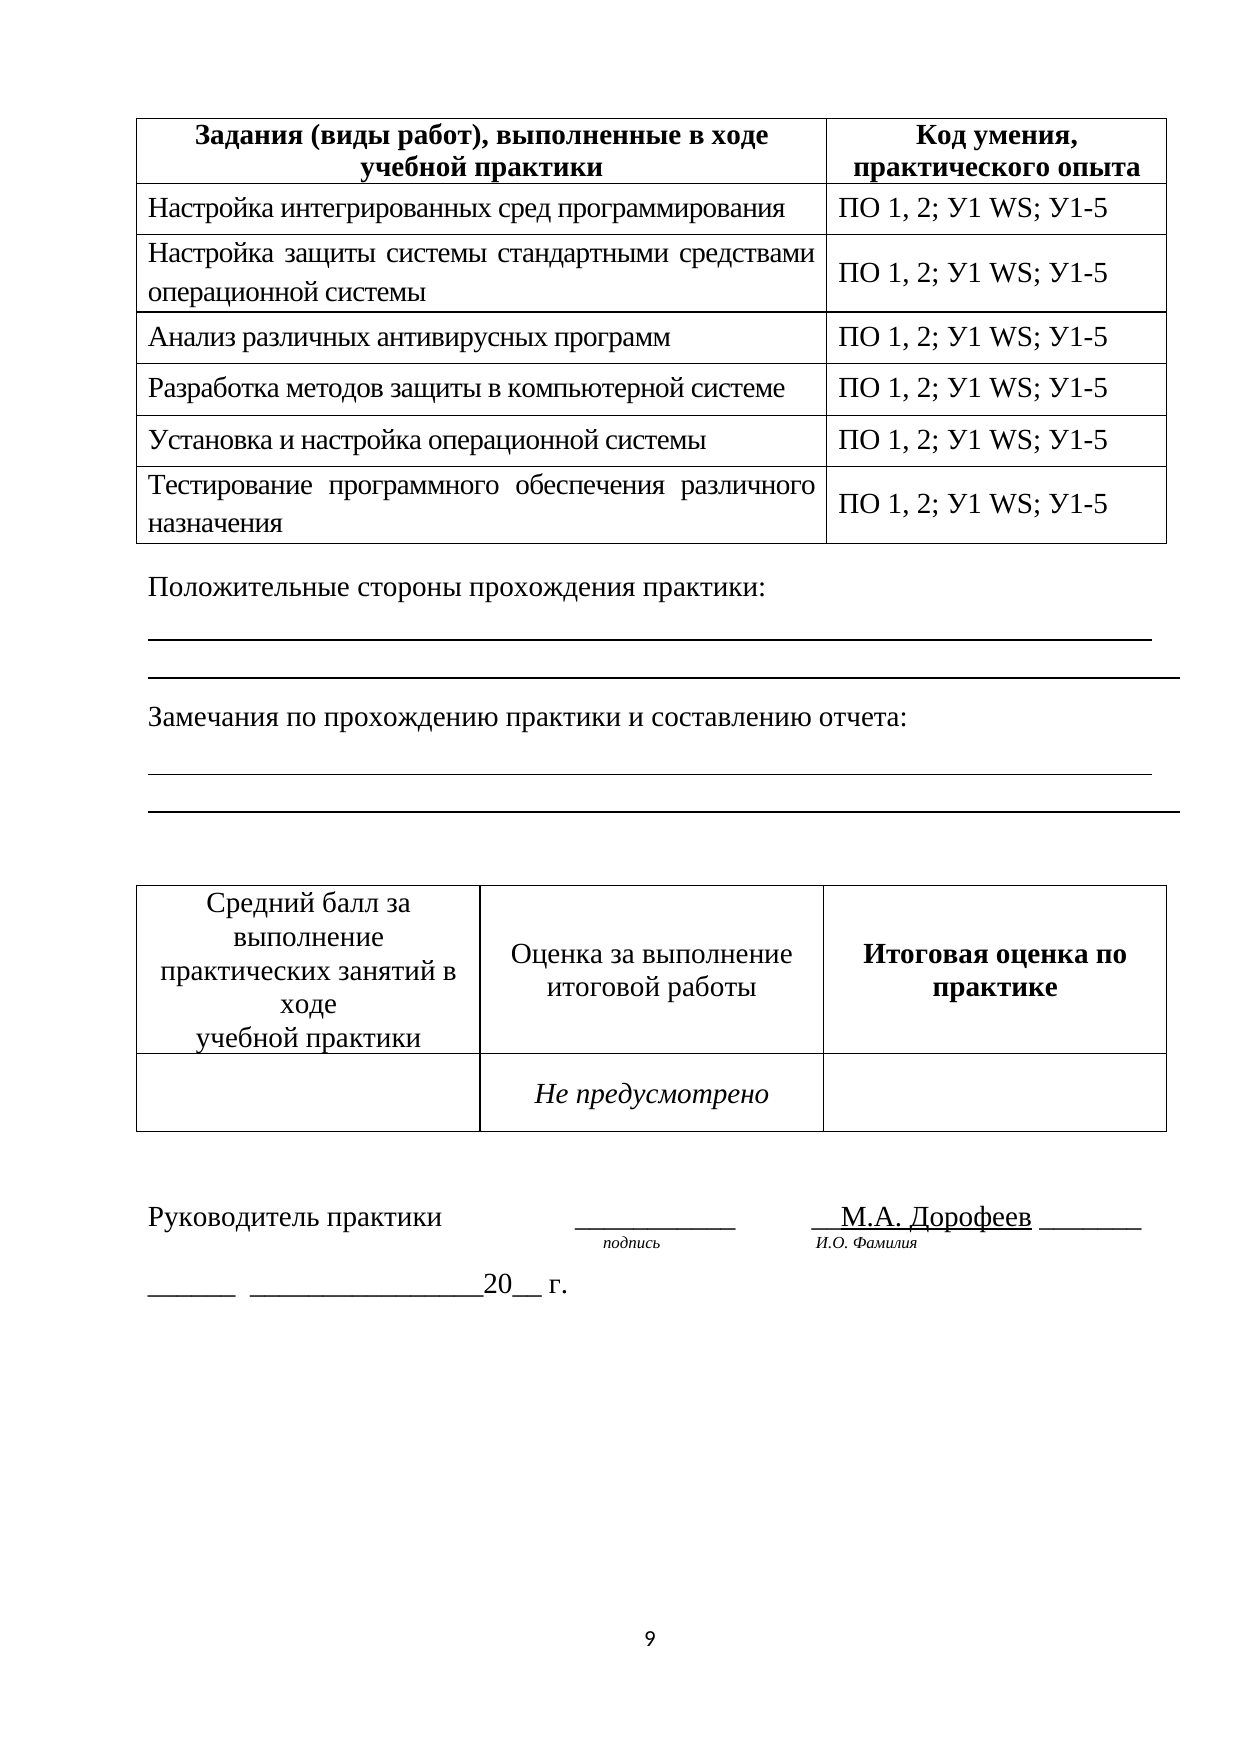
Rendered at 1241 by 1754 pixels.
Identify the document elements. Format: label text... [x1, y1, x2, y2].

table_cell Анализ различных антивирусных программ [137, 313, 826, 363]
table_cell ПО 1, 2; У1 WS; У1-5 [827, 313, 1166, 363]
text Руководитель практики ___________ __М.А. Дорофеев _______ [148, 1199, 1160, 1232]
table_cell [137, 1054, 479, 1131]
text ______ ________________20__ г. [148, 1266, 1160, 1299]
table_cell Настройка интегрированных сред программирования [137, 184, 826, 234]
table_cell Настройка защиты системы стандартными средствами операционной системы [137, 235, 826, 311]
table_cell Тестирование программного обеспечения различного назначения [137, 467, 826, 543]
table_header Оценка за выполнение итоговой работы [481, 886, 823, 1053]
text Замечания по прохождению практики и составлению отчета: [148, 699, 1152, 733]
table_cell Установка и настройка операционной системы [137, 416, 826, 466]
text Положительные стороны прохождения практики: [148, 569, 1160, 603]
table_cell ПО 1, 2; У1 WS; У1-5 [827, 467, 1166, 543]
table_header Средний балл за выполнение практических занятий в ходе учебной практики [137, 886, 479, 1053]
table_cell ПО 1, 2; У1 WS; У1-5 [827, 235, 1166, 311]
table_header Код умения, практического опыта [827, 119, 1166, 183]
table_cell [824, 1054, 1166, 1131]
table_header Задания (виды работ), выполненные в ходе учебной практики [137, 119, 826, 183]
table_cell ПО 1, 2; У1 WS; У1-5 [827, 364, 1166, 414]
table_cell Не предусмотрено [481, 1054, 823, 1131]
table_cell ПО 1, 2; У1 WS; У1-5 [827, 416, 1166, 466]
text подпись И.О. Фамилия [516, 1232, 1160, 1266]
table_cell Разработка методов защиты в компьютерной системе [137, 364, 826, 414]
table_cell ПО 1, 2; У1 WS; У1-5 [827, 184, 1166, 234]
table_header Итоговая оценка по практике [824, 886, 1166, 1053]
